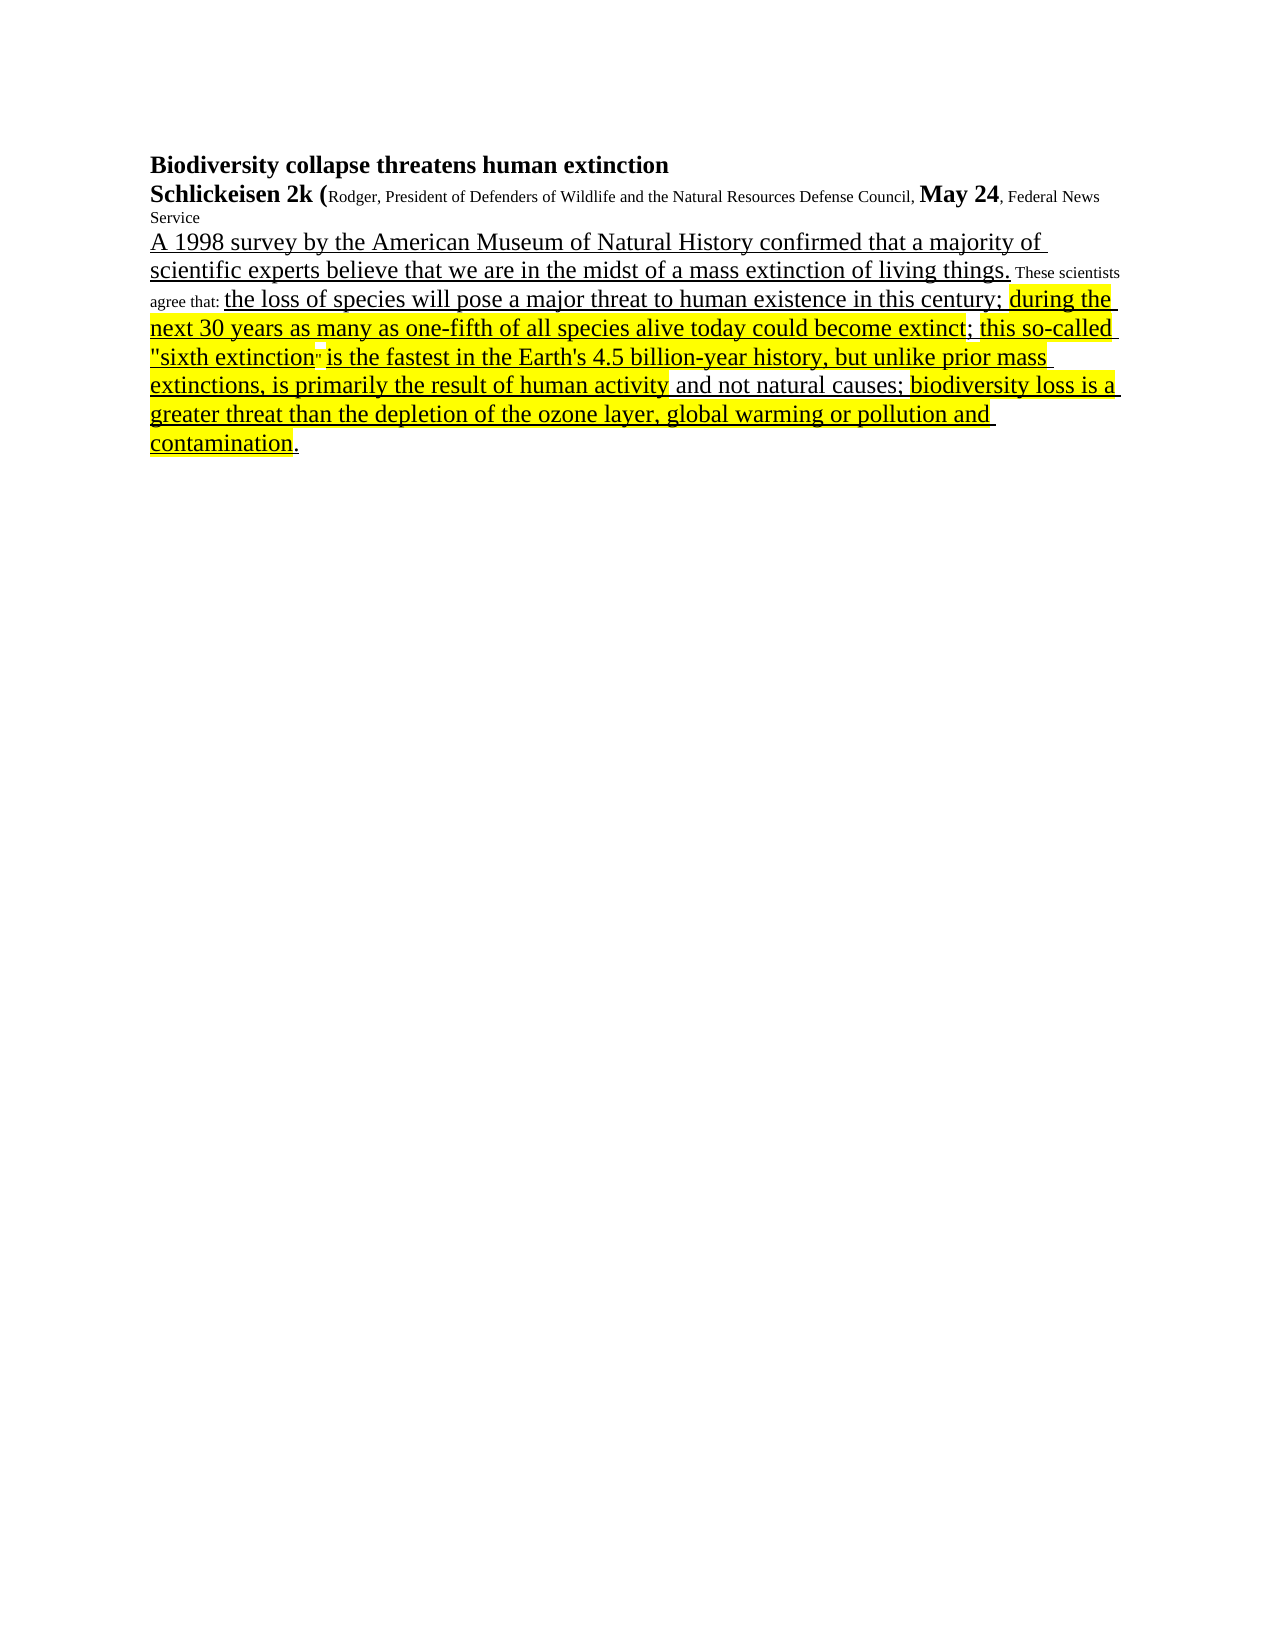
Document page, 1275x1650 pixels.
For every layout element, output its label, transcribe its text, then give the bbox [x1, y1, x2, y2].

text A 1998 survey by the American Museum of Natural History confirmed that a majority of scientific experts believe that we are in the midst of a mass extinction of living things. These scientists agree that: the loss of species will pose a major threat to human existence in this century; during the next 30 years as many as one-fifth of all species alive today could become extinct; this so-called "sixth extinction" is the fastest in the Earth's 4.5 billion-year history, but unlike prior mass extinctions, is primarily the result of human activity and not natural causes; biodiversity loss is a greater threat than the depletion of the ozone layer, global warming or pollution and contamination. [150, 227, 1125, 457]
text Schlickeisen 2k (Rodger, President of Defenders of Wildlife and the Natural Resources Defense Council, May 24, Federal News Service [150, 179, 1125, 227]
text Biodiversity collapse threatens human extinction [150, 150, 1125, 179]
